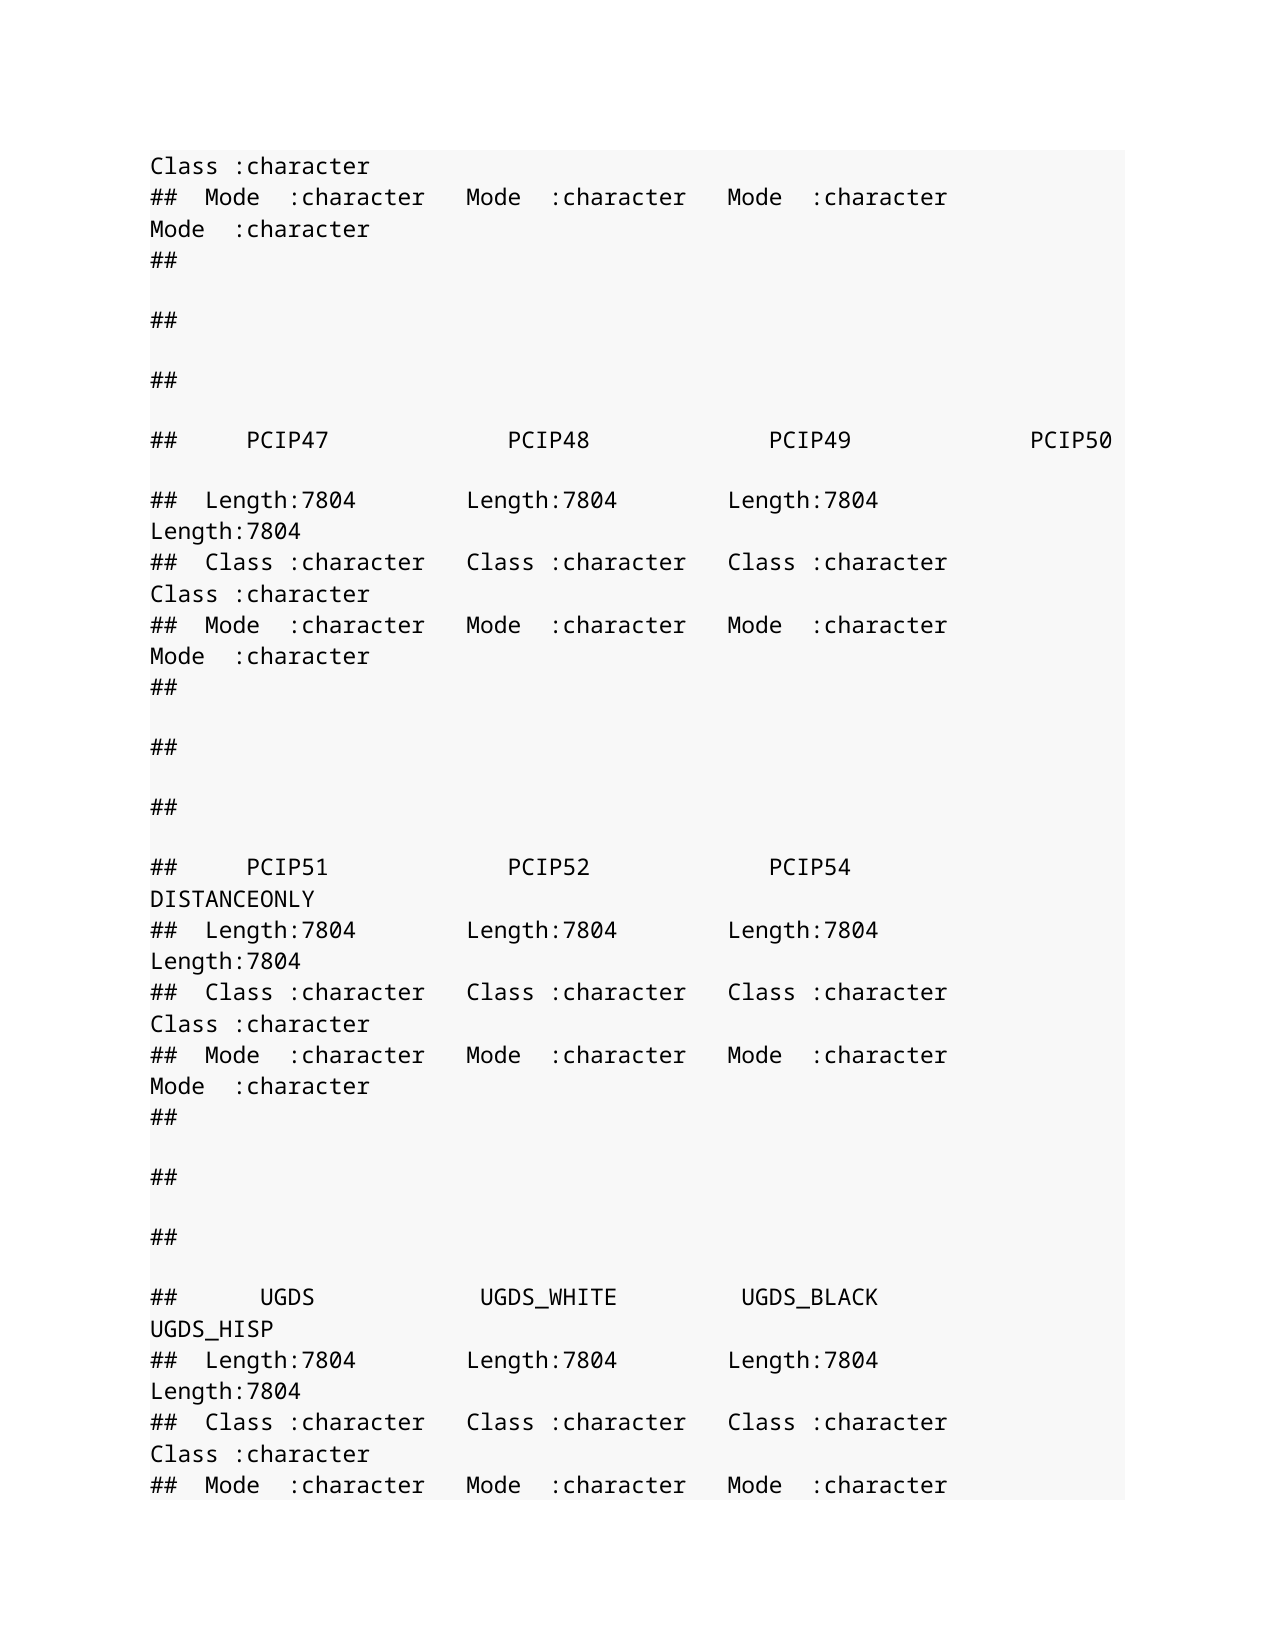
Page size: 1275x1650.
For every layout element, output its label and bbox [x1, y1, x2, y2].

text [150, 150, 1125, 1500]
